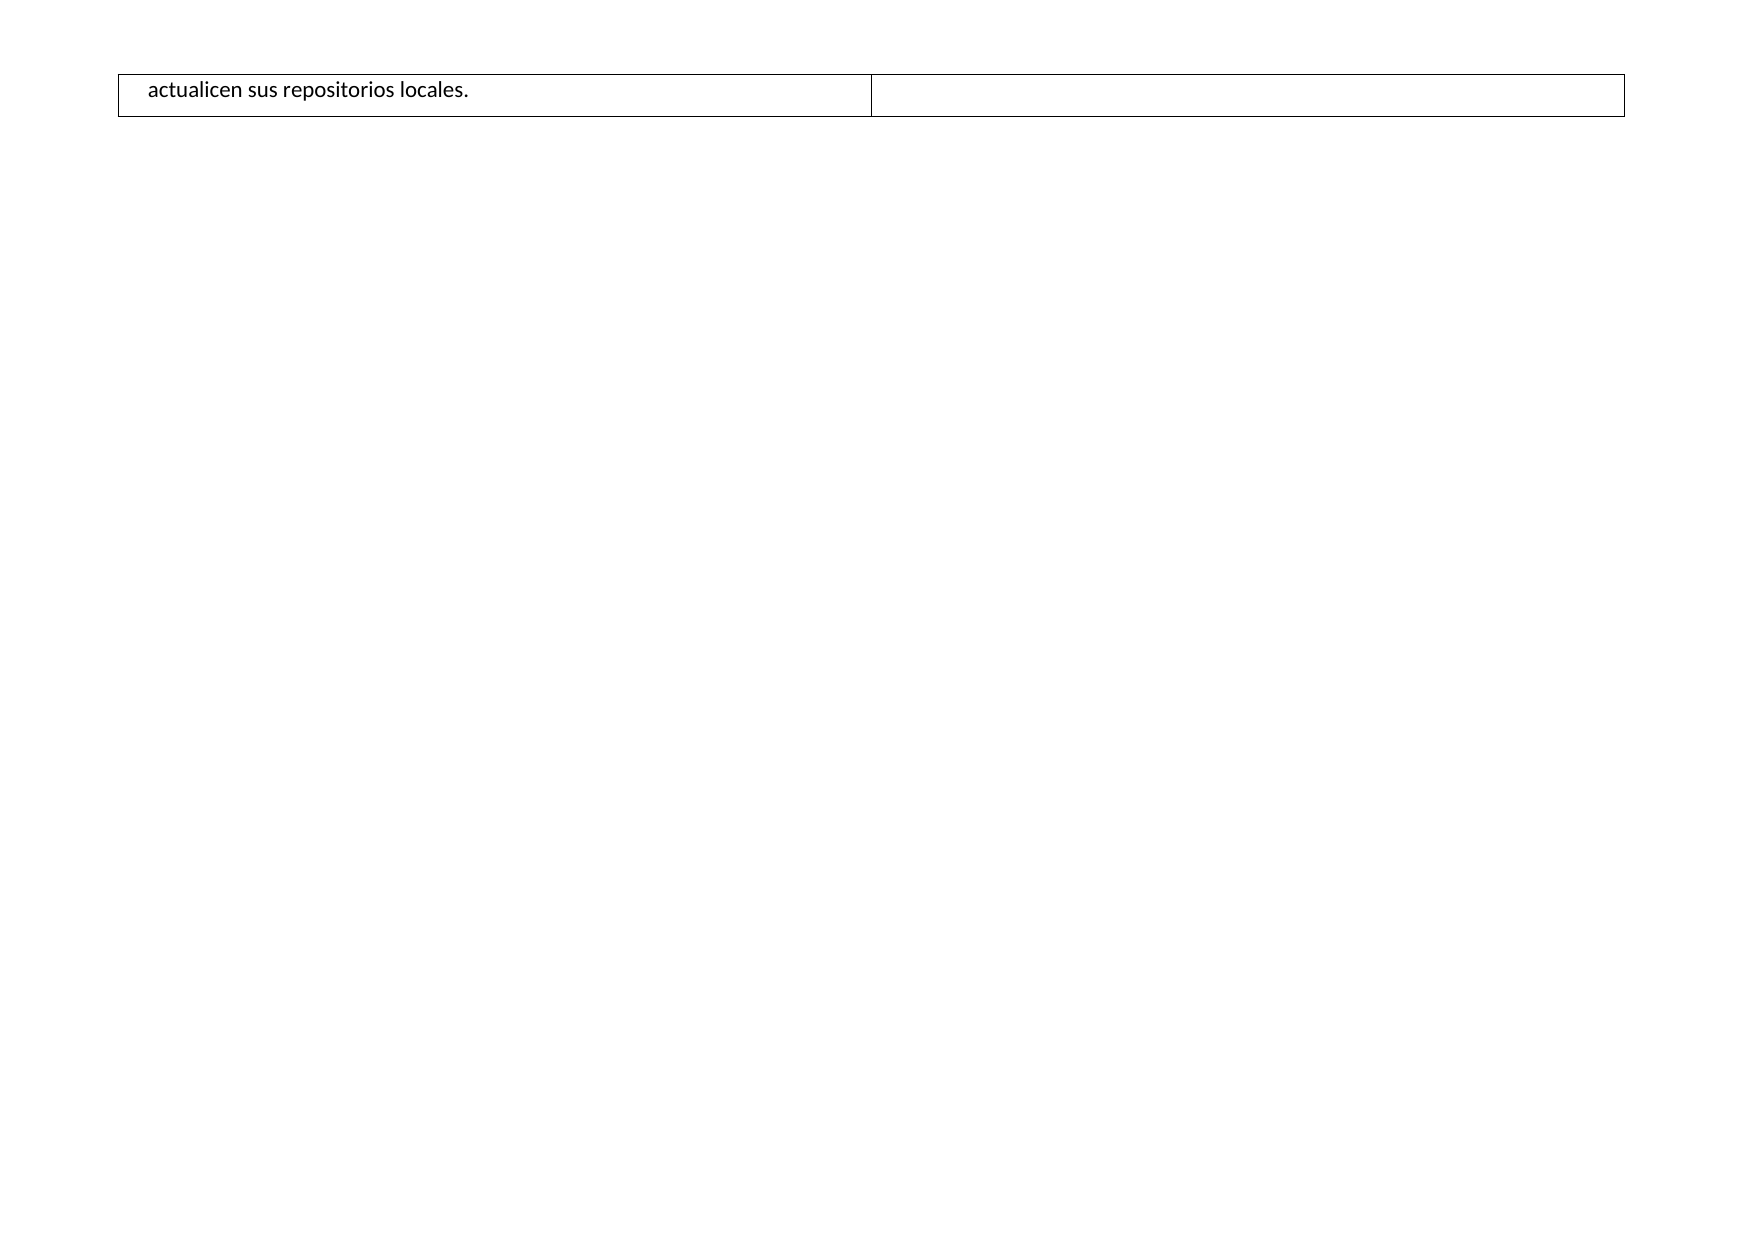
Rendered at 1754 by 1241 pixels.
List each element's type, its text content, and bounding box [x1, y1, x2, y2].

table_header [119, 75, 871, 116]
table_header Ubuntu [872, 75, 1624, 116]
